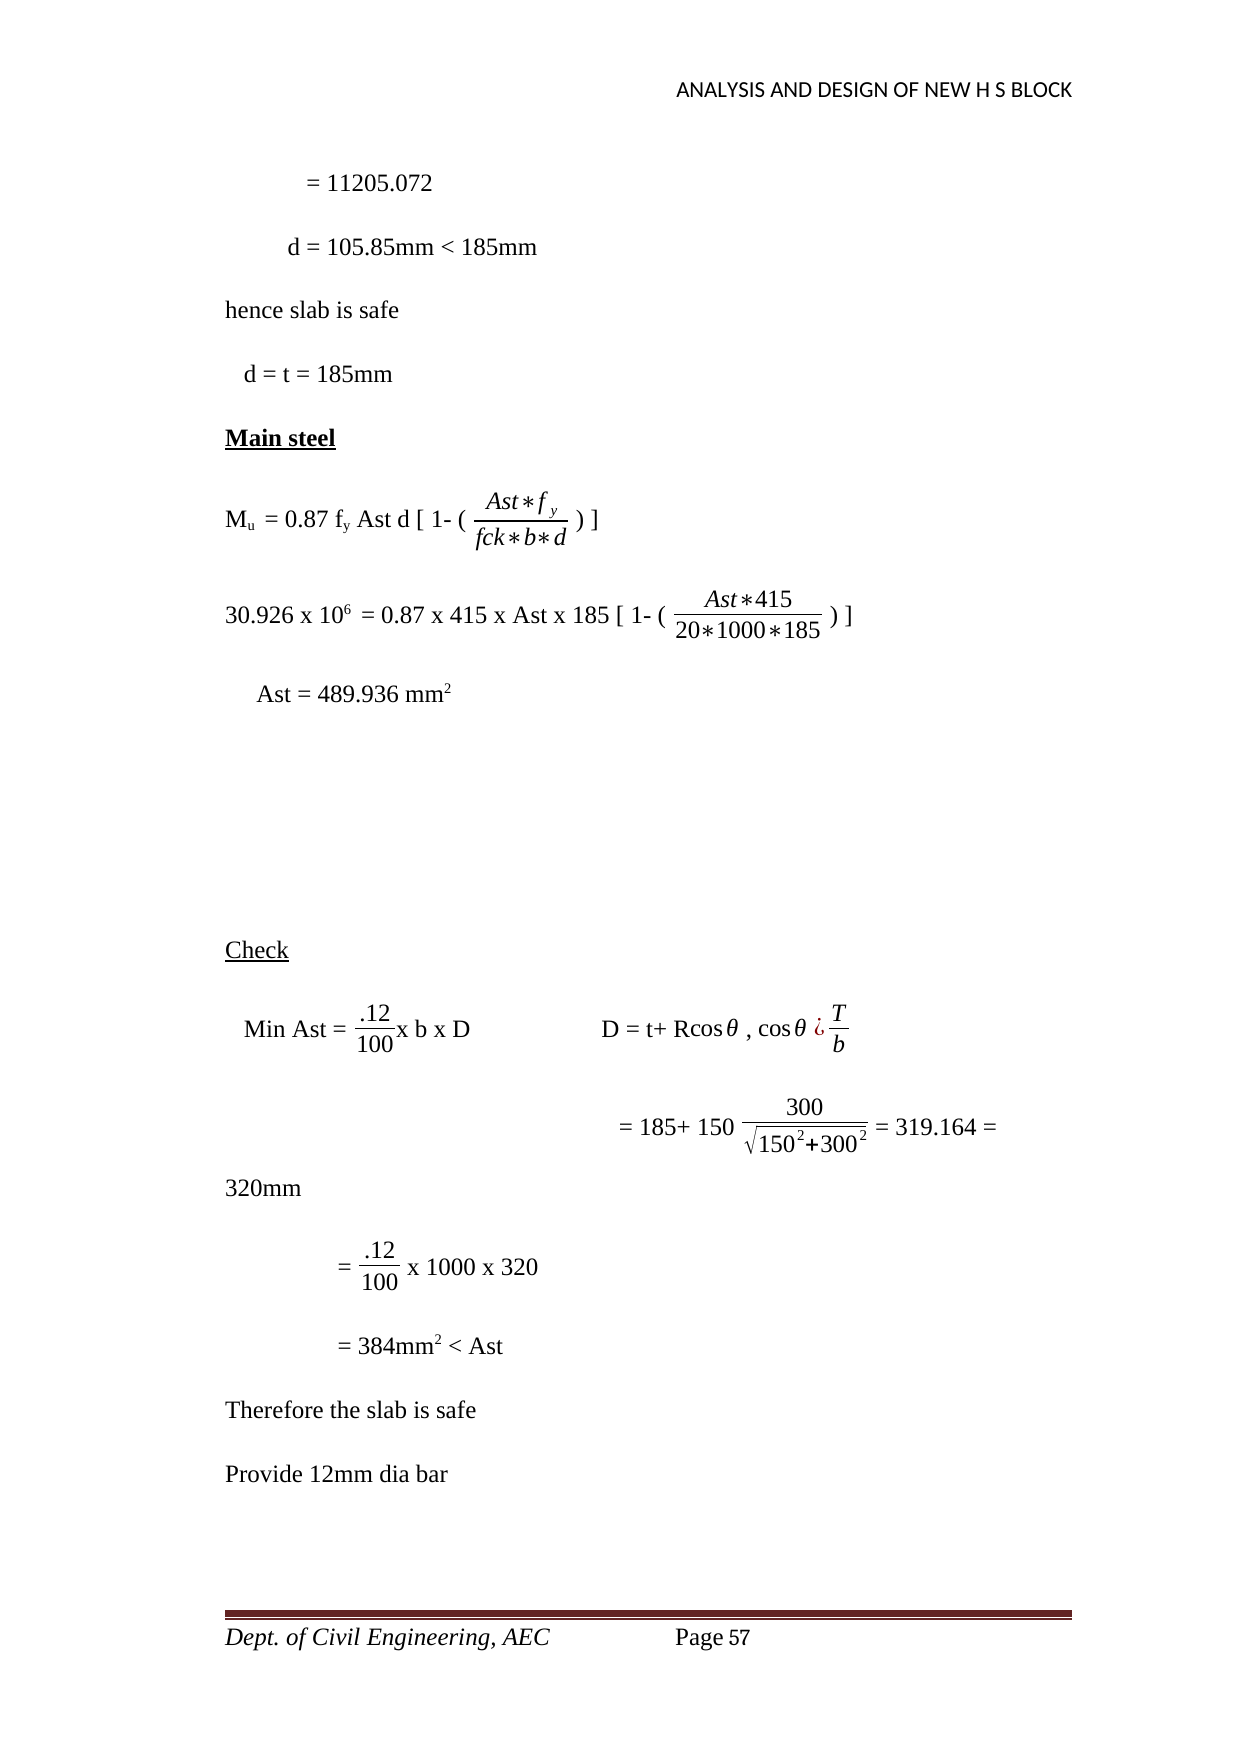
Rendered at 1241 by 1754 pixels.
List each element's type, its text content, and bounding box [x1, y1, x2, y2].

text Therefore the slab is safe [225, 1395, 1072, 1424]
text hence slab is safe [225, 296, 1072, 324]
text = x 1000 x 320 [225, 1237, 1072, 1296]
text Ast = 489.936 mm2 [225, 679, 1072, 708]
text Check [225, 935, 1072, 964]
text Main steel [225, 423, 1072, 452]
text d = 105.85mm < 185mm [225, 232, 1072, 260]
text Provide 12mm dia bar [225, 1459, 1072, 1488]
text Min Ast = x b x D D = t+ R , [225, 999, 1072, 1058]
text Mu = 0.87 fy Ast d [ 1- ( ) ] [225, 487, 1072, 550]
text = 185+ 150 = 319.164 = 320mm [225, 1093, 1072, 1202]
text 30.926 x 106 = 0.87 x 415 x Ast x 185 [ 1- ( ) ] [225, 585, 1072, 644]
text = 11205.072 [225, 168, 1072, 196]
text d = t = 185mm [225, 359, 1072, 388]
text = 384mm2 < Ast [225, 1331, 1072, 1360]
